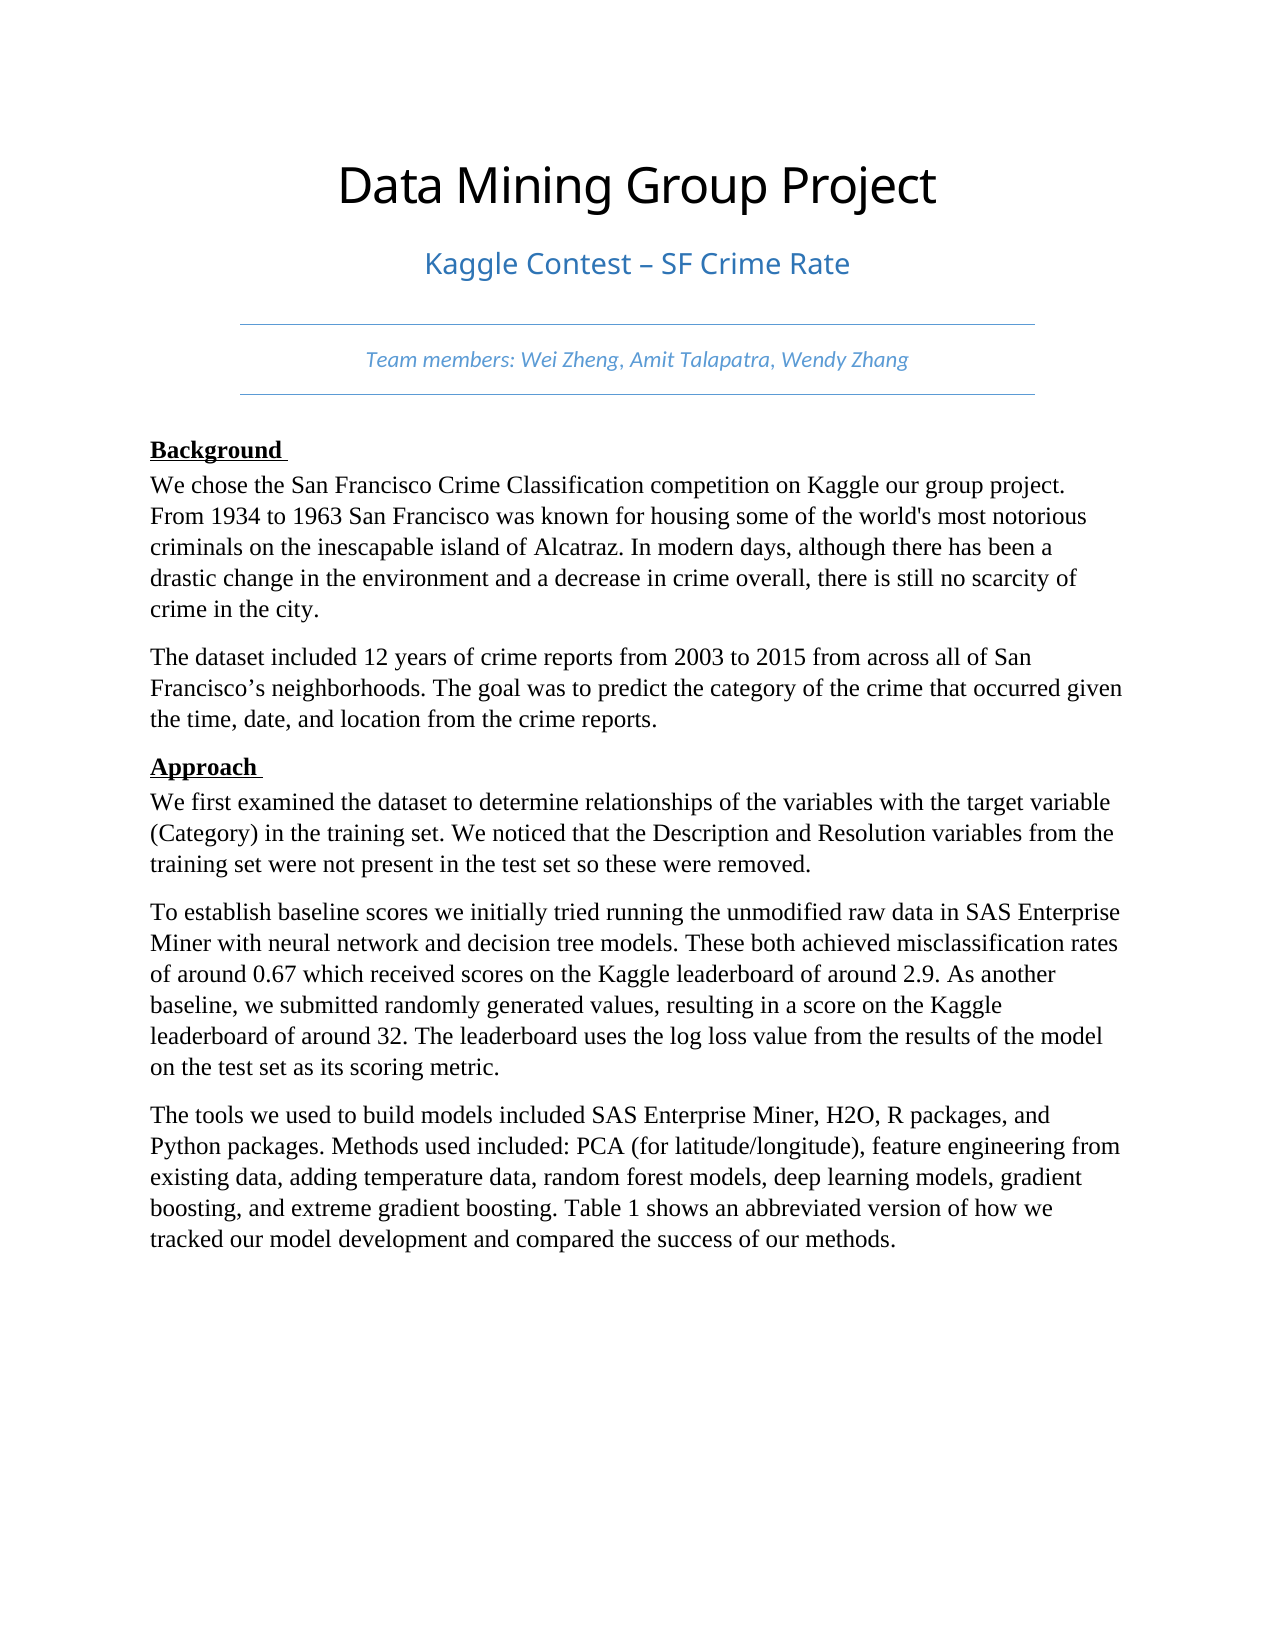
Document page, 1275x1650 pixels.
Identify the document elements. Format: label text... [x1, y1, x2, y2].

text Approach [150, 752, 1125, 781]
text Team members: Wei Zheng, Amit Talapatra, Wendy Zhang [240, 325, 1035, 394]
text We first examined the dataset to determine relationships of the variables with the target variable (Category) in the training set. We noticed that the Description and Resolution variables from the training set were not present in the test set so these were removed. [150, 787, 1125, 878]
subtitle Kaggle Contest – SF Crime Rate [150, 243, 1125, 283]
title Data Mining Group Project [150, 150, 1125, 218]
text The tools we used to build models included SAS Enterprise Miner, H2O, R packages, and Python packages. Methods used included: PCA (for latitude/longitude), feature engineering from existing data, adding temperature data, random forest models, deep learning models, gradient boosting, and extreme gradient boosting. Table 1 shows an abbreviated version of how we tracked our model development and compared the success of our methods. [150, 1100, 1125, 1253]
text To establish baseline scores we initially tried running the unmodified raw data in SAS Enterprise Miner with neural network and decision tree models. These both achieved misclassification rates of around 0.67 which received scores on the Kaggle leaderboard of around 2.9. As another baseline, we submitted randomly generated values, resulting in a score on the Kaggle leaderboard of around 32. The leaderboard uses the log loss value from the results of the model on the test set as its scoring metric. [150, 897, 1125, 1081]
text Background [150, 435, 1125, 464]
text The dataset included 12 years of crime reports from 2003 to 2015 from across all of San Francisco’s neighborhoods. The goal was to predict the category of the crime that occurred given the time, date, and location from the crime reports. [150, 642, 1125, 733]
text We chose the San Francisco Crime Classification competition on Kaggle our group project. From 1934 to 1963 San Francisco was known for housing some of the world's most notorious criminals on the inescapable island of Alcatraz. In modern days, although there has been a drastic change in the environment and a decrease in crime overall, there is still no scarcity of crime in the city. [150, 470, 1125, 623]
